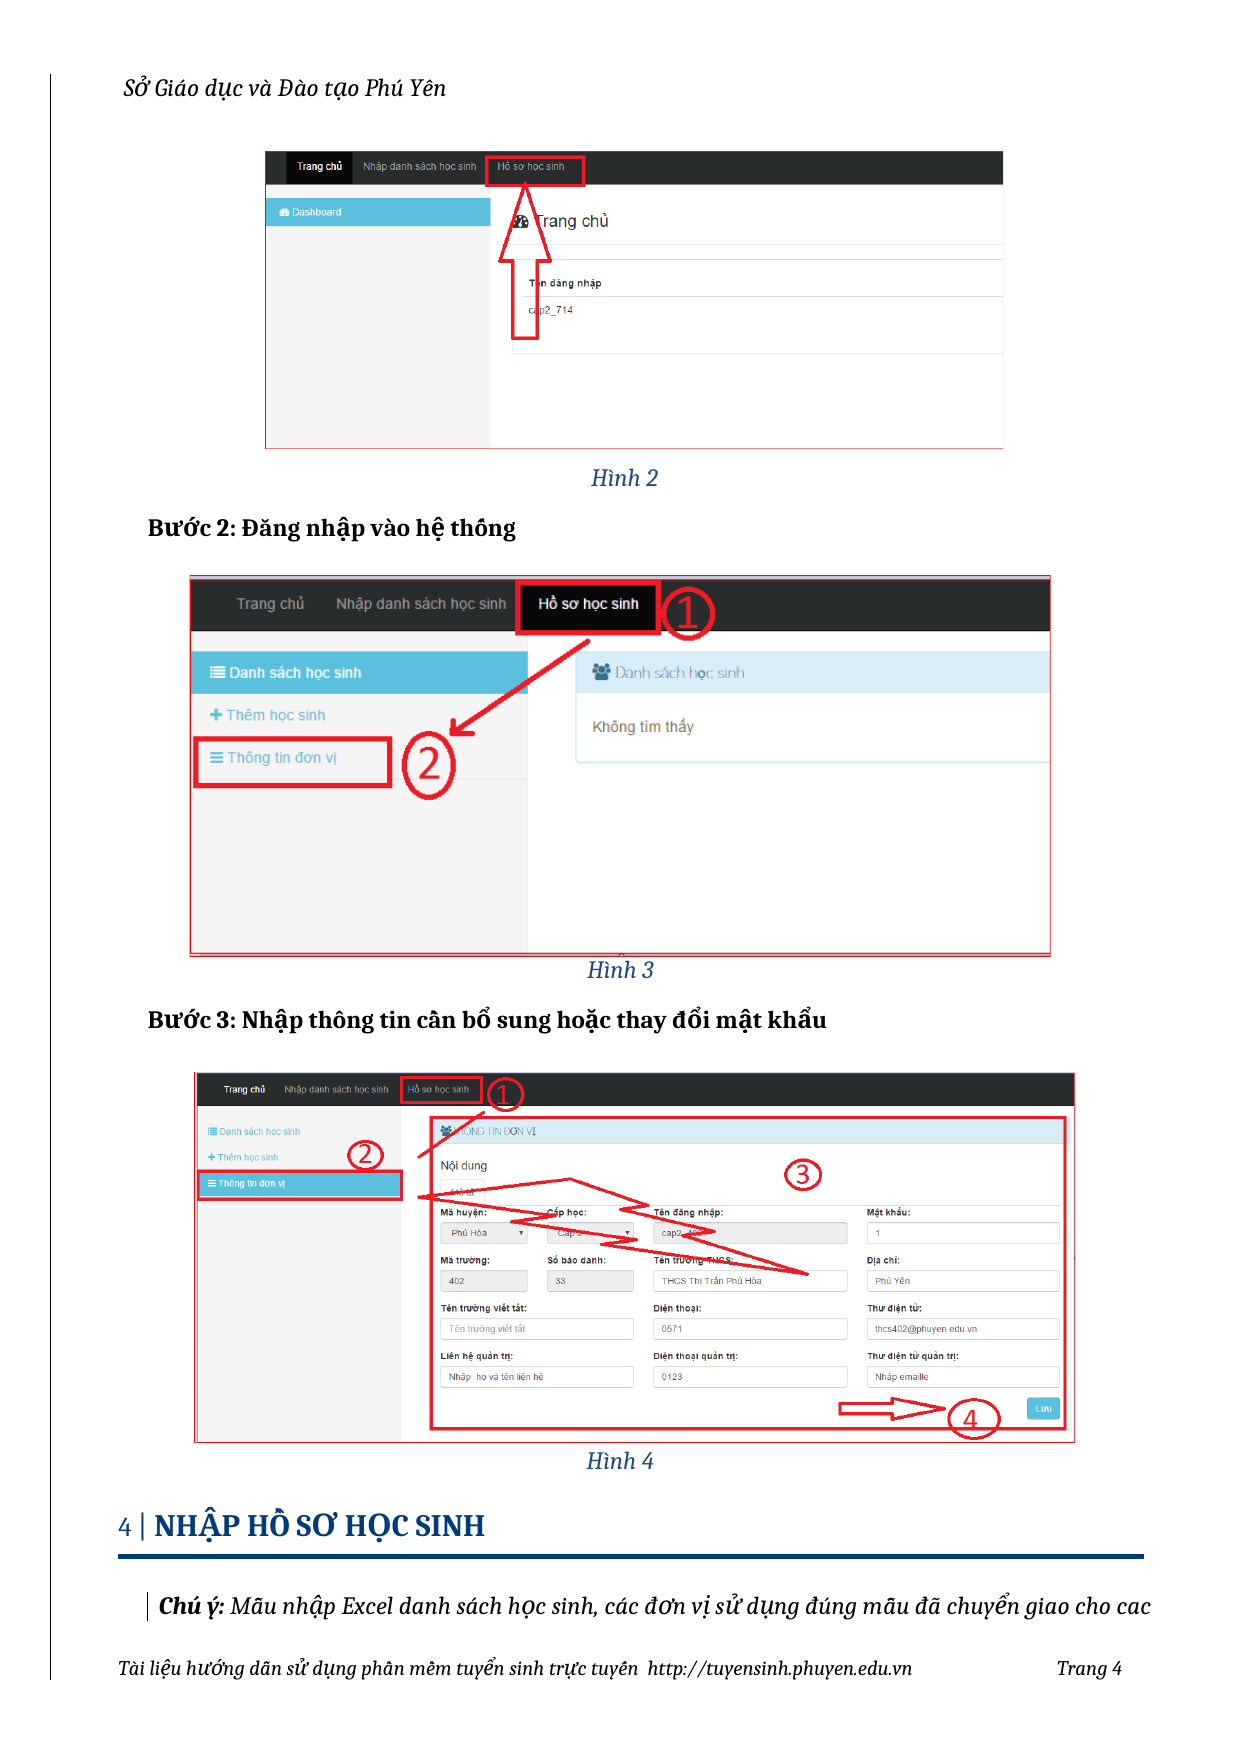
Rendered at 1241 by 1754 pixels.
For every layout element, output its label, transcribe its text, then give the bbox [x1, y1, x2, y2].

text Bước 3: Nhập thông tin cần bổ sung hoặc thay đổi mật khẩu [148, 1006, 1122, 1035]
text Bước 2: Đăng nhập vào hệ thống [148, 514, 1122, 543]
text Hình 2 [118, 464, 1122, 493]
picture [265, 151, 1004, 449]
picture [189, 575, 1051, 957]
table_header 4 | NHẬP HỒ SƠ HỌC SINH [118, 1496, 1144, 1554]
text Hình 4 [118, 1447, 1122, 1476]
text Hình 3 [118, 956, 1122, 985]
picture [194, 1072, 1076, 1443]
